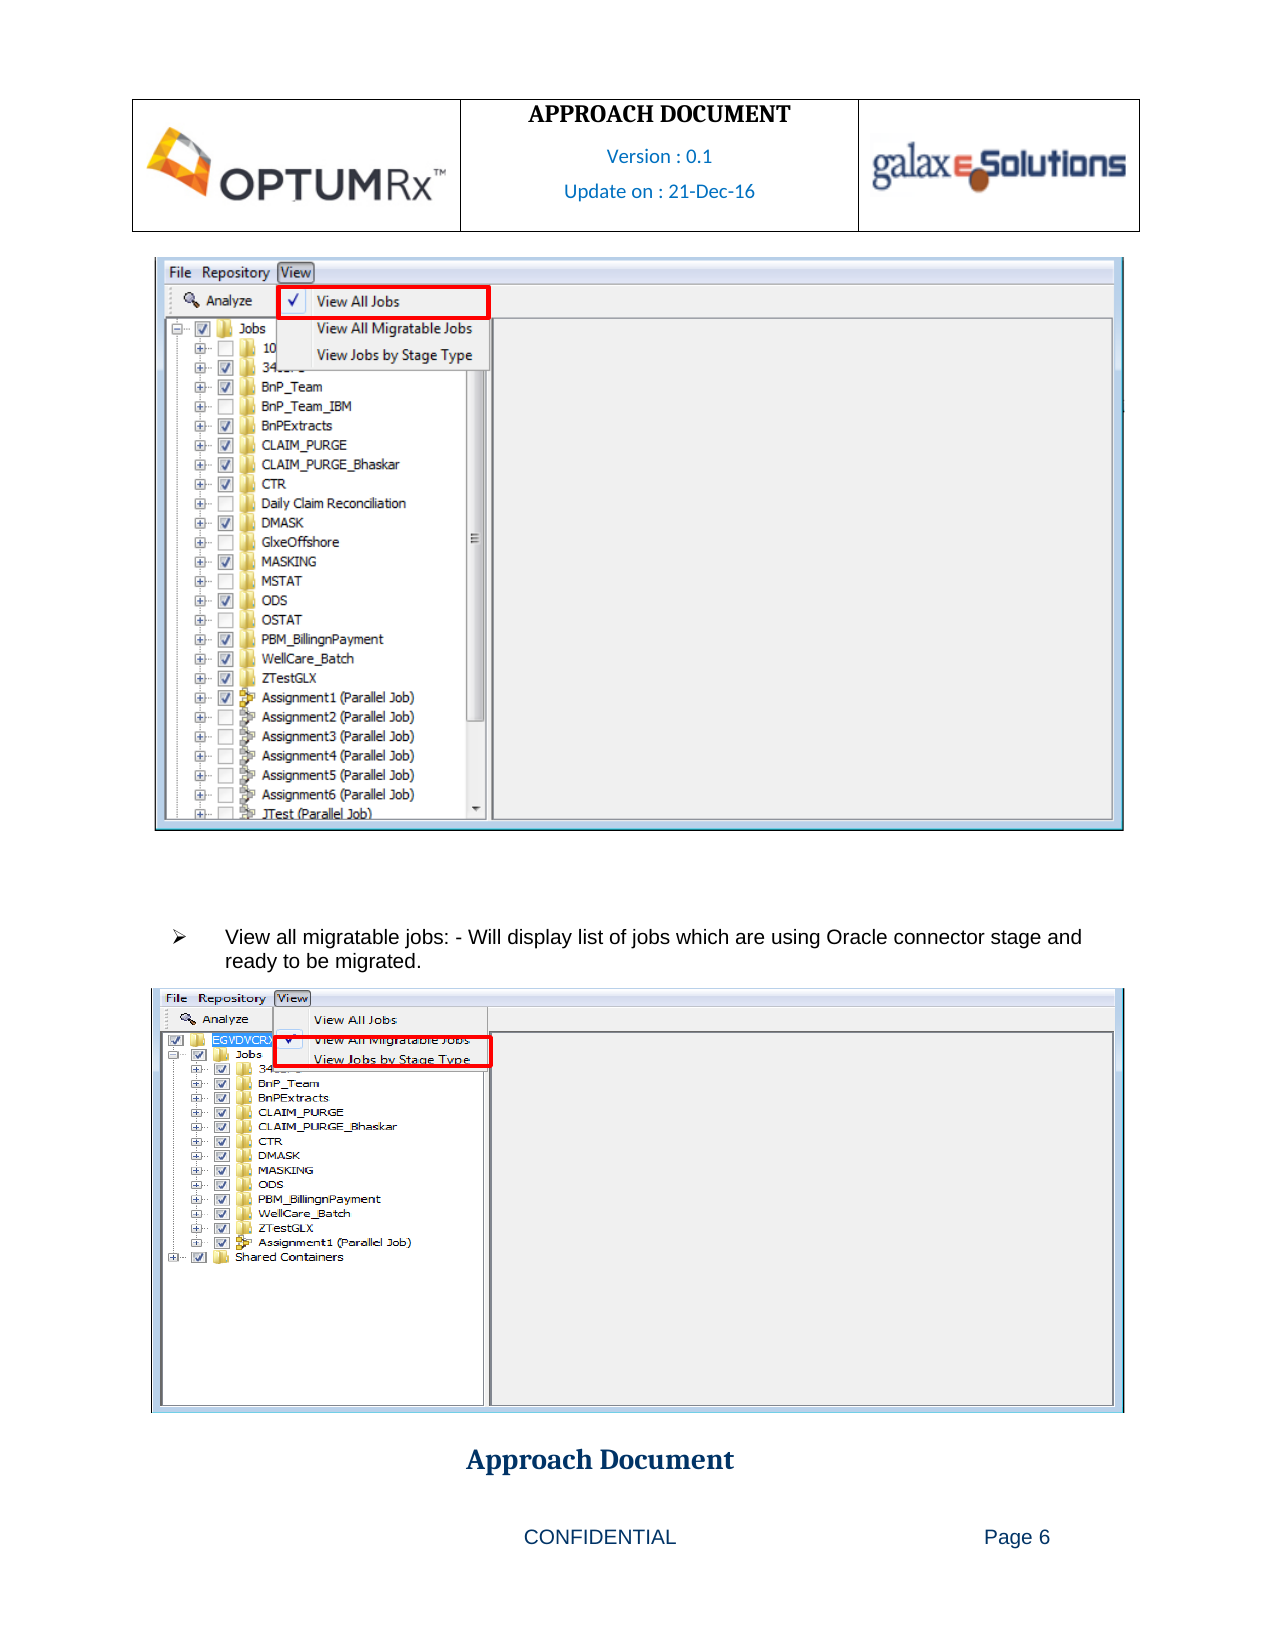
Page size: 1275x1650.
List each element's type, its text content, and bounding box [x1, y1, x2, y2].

picture [150, 257, 1125, 831]
picture [150, 988, 1125, 1413]
picture [146, 112, 447, 218]
list View all migratable jobs: - Will display list of jobs which are using Oracle connector stage and ready to be migrated. [187, 925, 1125, 973]
picture [870, 133, 1129, 197]
